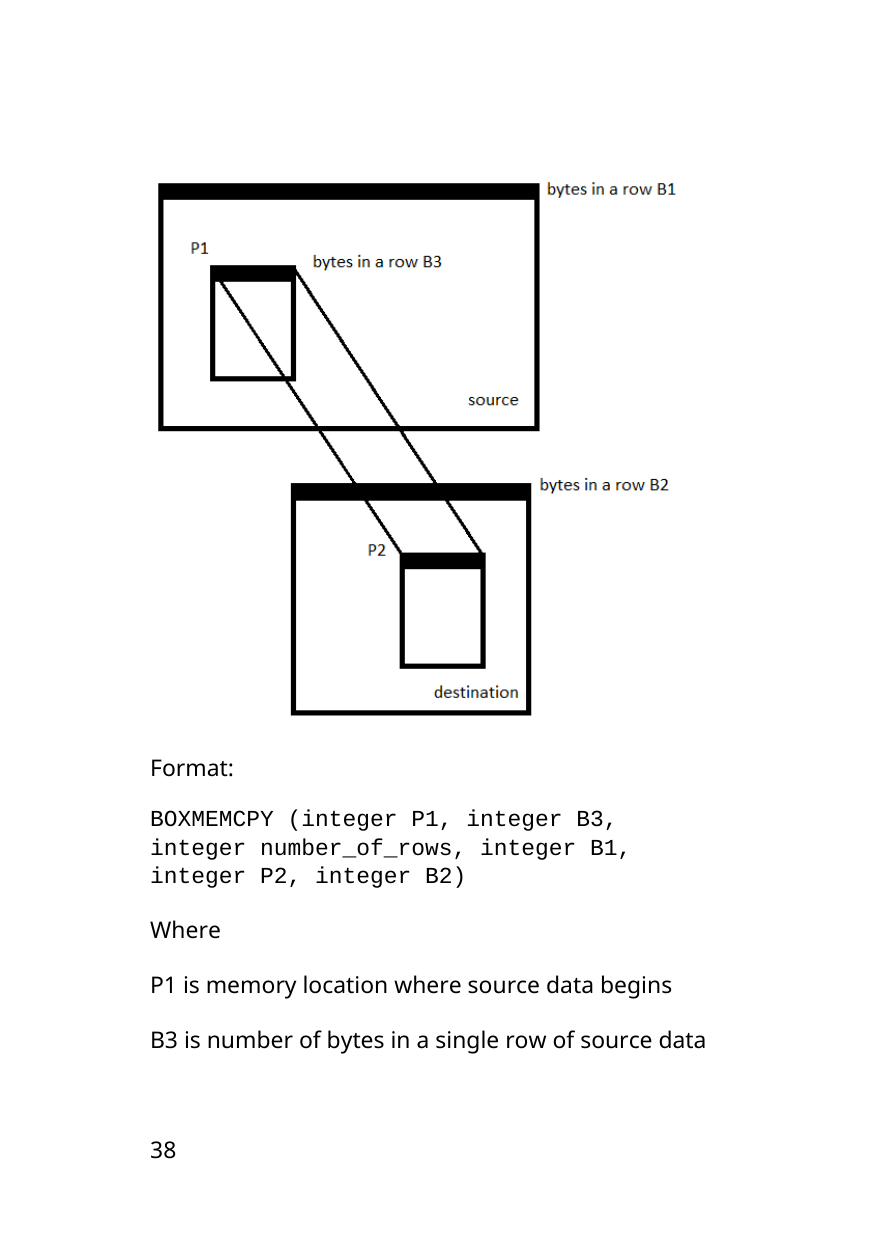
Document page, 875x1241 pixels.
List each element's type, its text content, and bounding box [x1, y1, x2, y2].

text BOXMEMCPY (integer P1, integer B3, integer number_of_rows, integer B1, integer P2, integer B2) [150, 807, 724, 890]
text Format: [150, 752, 724, 783]
picture [150, 150, 724, 729]
text B3 is number of bytes in a single row of source data [150, 1024, 724, 1055]
text P1 is memory location where source data begins [150, 969, 724, 1000]
text Where [150, 913, 724, 945]
